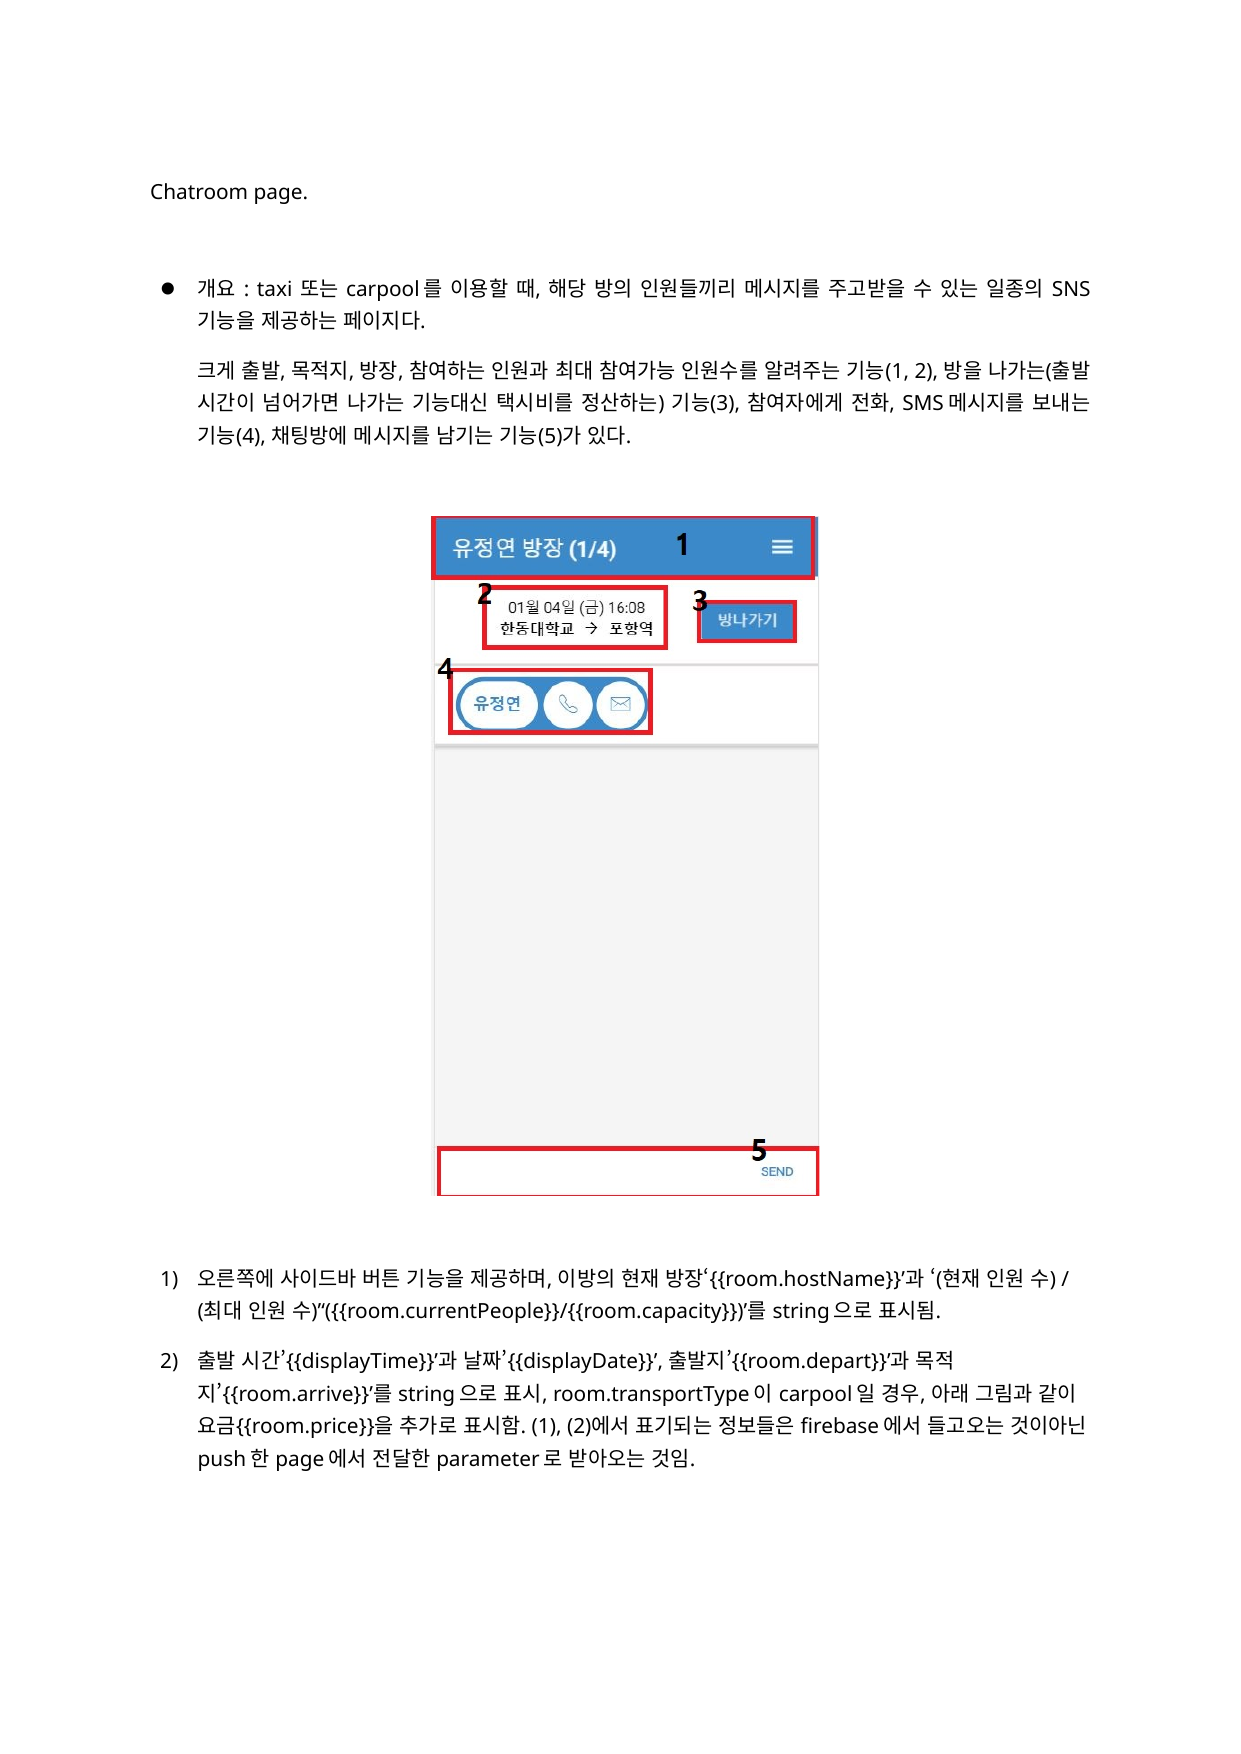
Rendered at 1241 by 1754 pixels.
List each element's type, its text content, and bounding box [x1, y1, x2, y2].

list 개요 : taxi 또는 carpool를 이용할 때, 해당 방의 인원들끼리 메시지를 주고받을 수 있는 일종의 SNS 기능을 제공하는 페이지다. [160, 272, 1090, 335]
list 오른쪽에 사이드바 버튼 기능을 제공하며, 이방의 현재 방장‘{{room.hostName}}’과 ‘(현재 인원 수) / (최대 인원 수)’‘({{room.currentPeople}}/{{room.capacity}})’를 string으로 표시됨. [160, 1262, 1090, 1325]
list 출발 시간’{{displayTime}}’과 날짜’{{displayDate}}’, 출발지’{{room.depart}}’과 목적지’{{room.arrive}}’를 string으로 표시, room.transportType이 carpool일 경우, 아래 그림과 같이 요금{{room.price}}을 추가로 표시함. (1), (2)에서 표기되는 정보들은 firebase에서 들고오는 것이아닌 push한 page에서 전달한 parameter로 받아오는 것임. [160, 1344, 1090, 1473]
picture [430, 516, 820, 1196]
list 크게 출발, 목적지, 방장, 참여하는 인원과 최대 참여가능 인원수를 알려주는 기능(1, 2), 방을 나가는(출발 시간이 넘어가면 나가는 기능대신 택시비를 정산하는) 기능(3), 참여자에게 전화, SMS메시지를 보내는 기능(4), 채팅방에 메시지를 남기는 기능(5)가 있다. [197, 354, 1090, 449]
text Chatroom page. [150, 177, 1090, 206]
